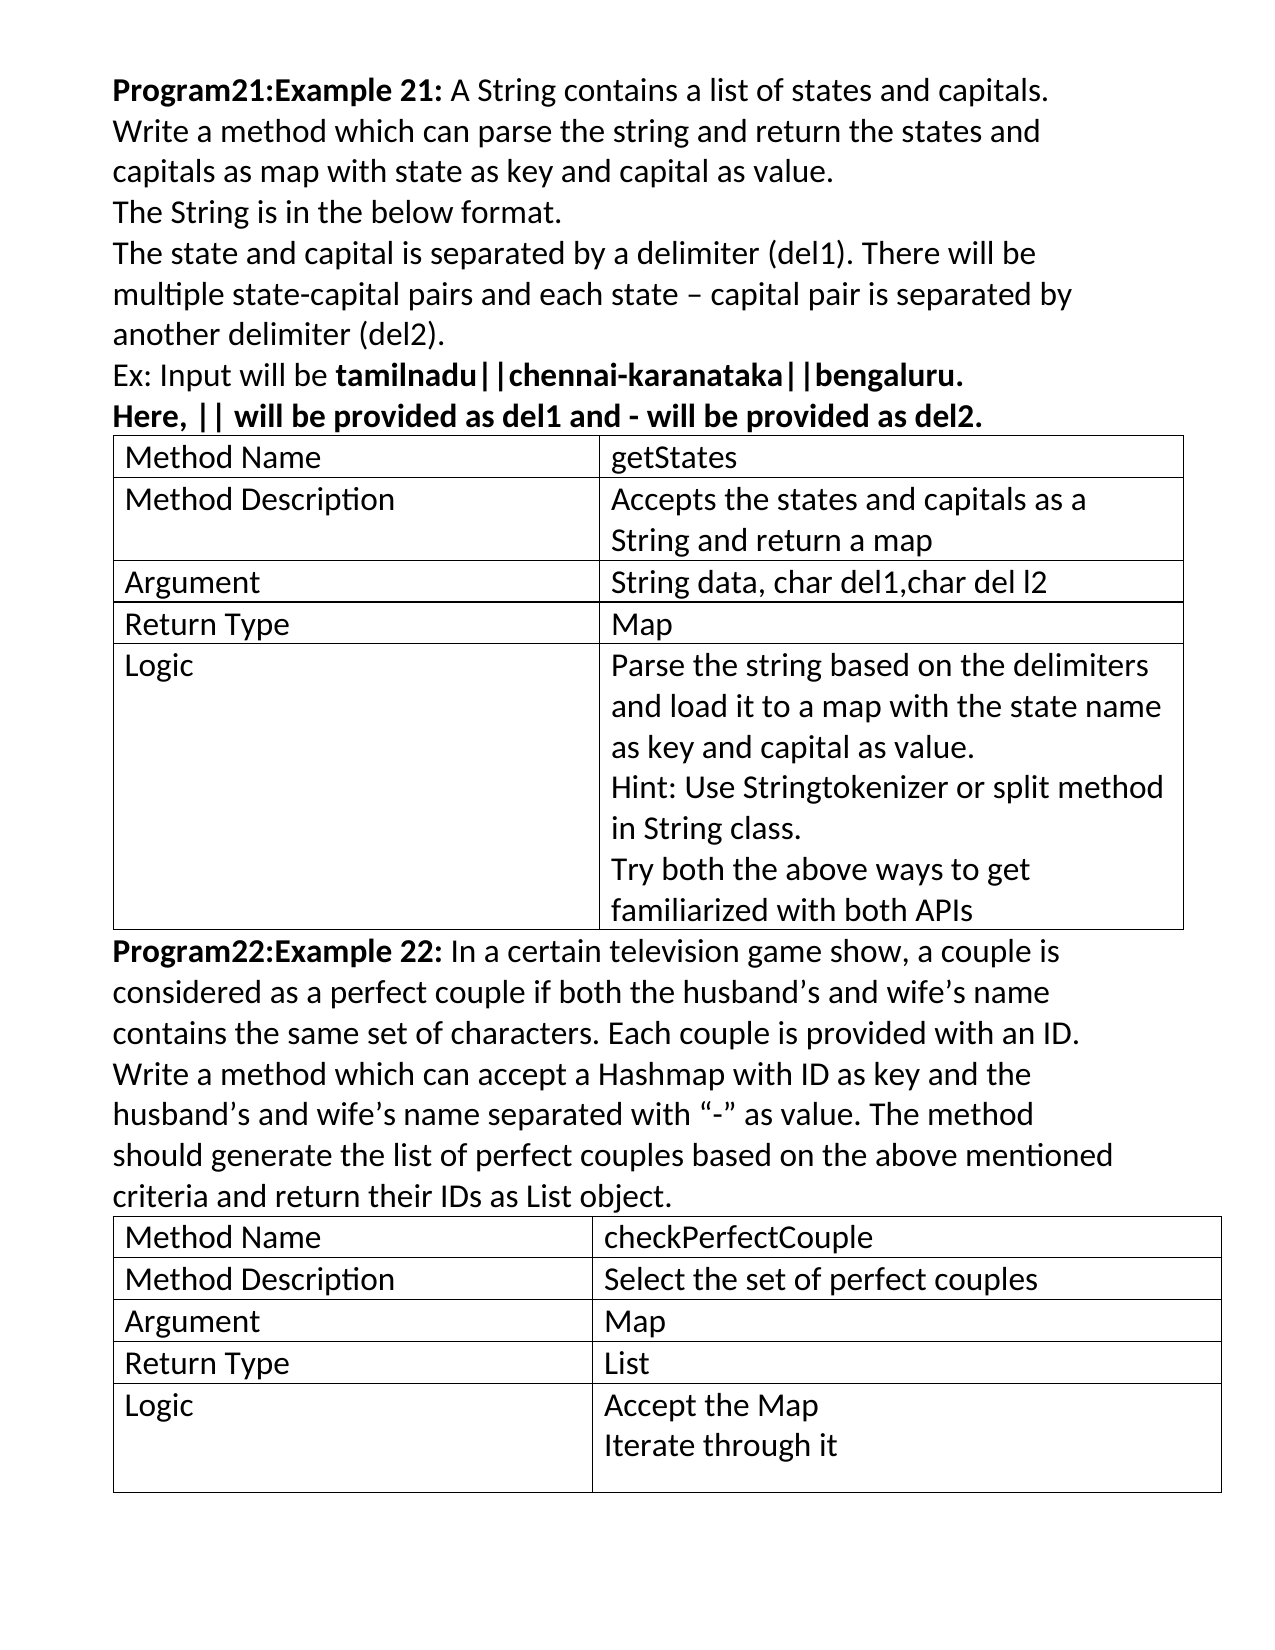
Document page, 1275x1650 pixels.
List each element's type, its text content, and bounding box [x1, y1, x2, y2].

table_cell Accepts the states and capitals as a String and return a map [600, 478, 1183, 560]
table_cell Method Description [114, 1258, 592, 1299]
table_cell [593, 1384, 1221, 1492]
table_cell Logic [114, 1384, 592, 1492]
table_header getStates [600, 436, 1183, 477]
text The String is in the below format. [112, 191, 1125, 232]
table_cell Map [600, 603, 1183, 643]
text The state and capital is separated by a delimiter (del1). There will be multiple state-capital pairs and each state – capital pair is separated by another delimiter (del2). [112, 232, 1125, 354]
text Ex: Input will be tamilnadu||chennai-karanataka||bengaluru. [112, 354, 1125, 395]
text Program22:Example 22: In a certain television game show, a couple is considered as a perfect couple if both the husband’s and wife’s name contains the same set of characters. Each couple is provided with an ID. Write a method which can accept a Hashmap with ID as key and the husband’s and wife’s name separated with “-” as value. The method should generate the list of perfect couples based on the above mentioned criteria and return their IDs as List object. [112, 930, 1125, 1216]
table_cell String data, char del1,char del l2 [600, 561, 1183, 601]
table_cell Logic [114, 644, 599, 929]
table_cell Parse the string based on the delimiters and load it to a map with the state name as key and capital as value. Hint: Use Stringtokenizer or split method in String class. Try both the above ways to get familiarized with both APIs [600, 644, 1183, 929]
text Program21:Example 21: A String contains a list of states and capitals. Write a method which can parse the string and return the states and capitals as map with state as key and capital as value. [112, 69, 1125, 191]
table_cell List [593, 1342, 1221, 1383]
table_header Method Name [114, 1217, 592, 1257]
table_cell Method Description [114, 478, 599, 560]
table_header Method Name [114, 436, 599, 477]
table_header checkPerfectCouple [593, 1217, 1221, 1257]
table_cell Argument [114, 1300, 592, 1341]
text Here, || will be provided as del1 and - will be provided as del2. [112, 395, 1125, 435]
table_cell Return Type [114, 1342, 592, 1383]
table_cell Argument [114, 561, 599, 601]
table_cell Select the set of perfect couples [593, 1258, 1221, 1299]
table_cell Map [593, 1300, 1221, 1341]
table_cell Return Type [114, 603, 599, 643]
